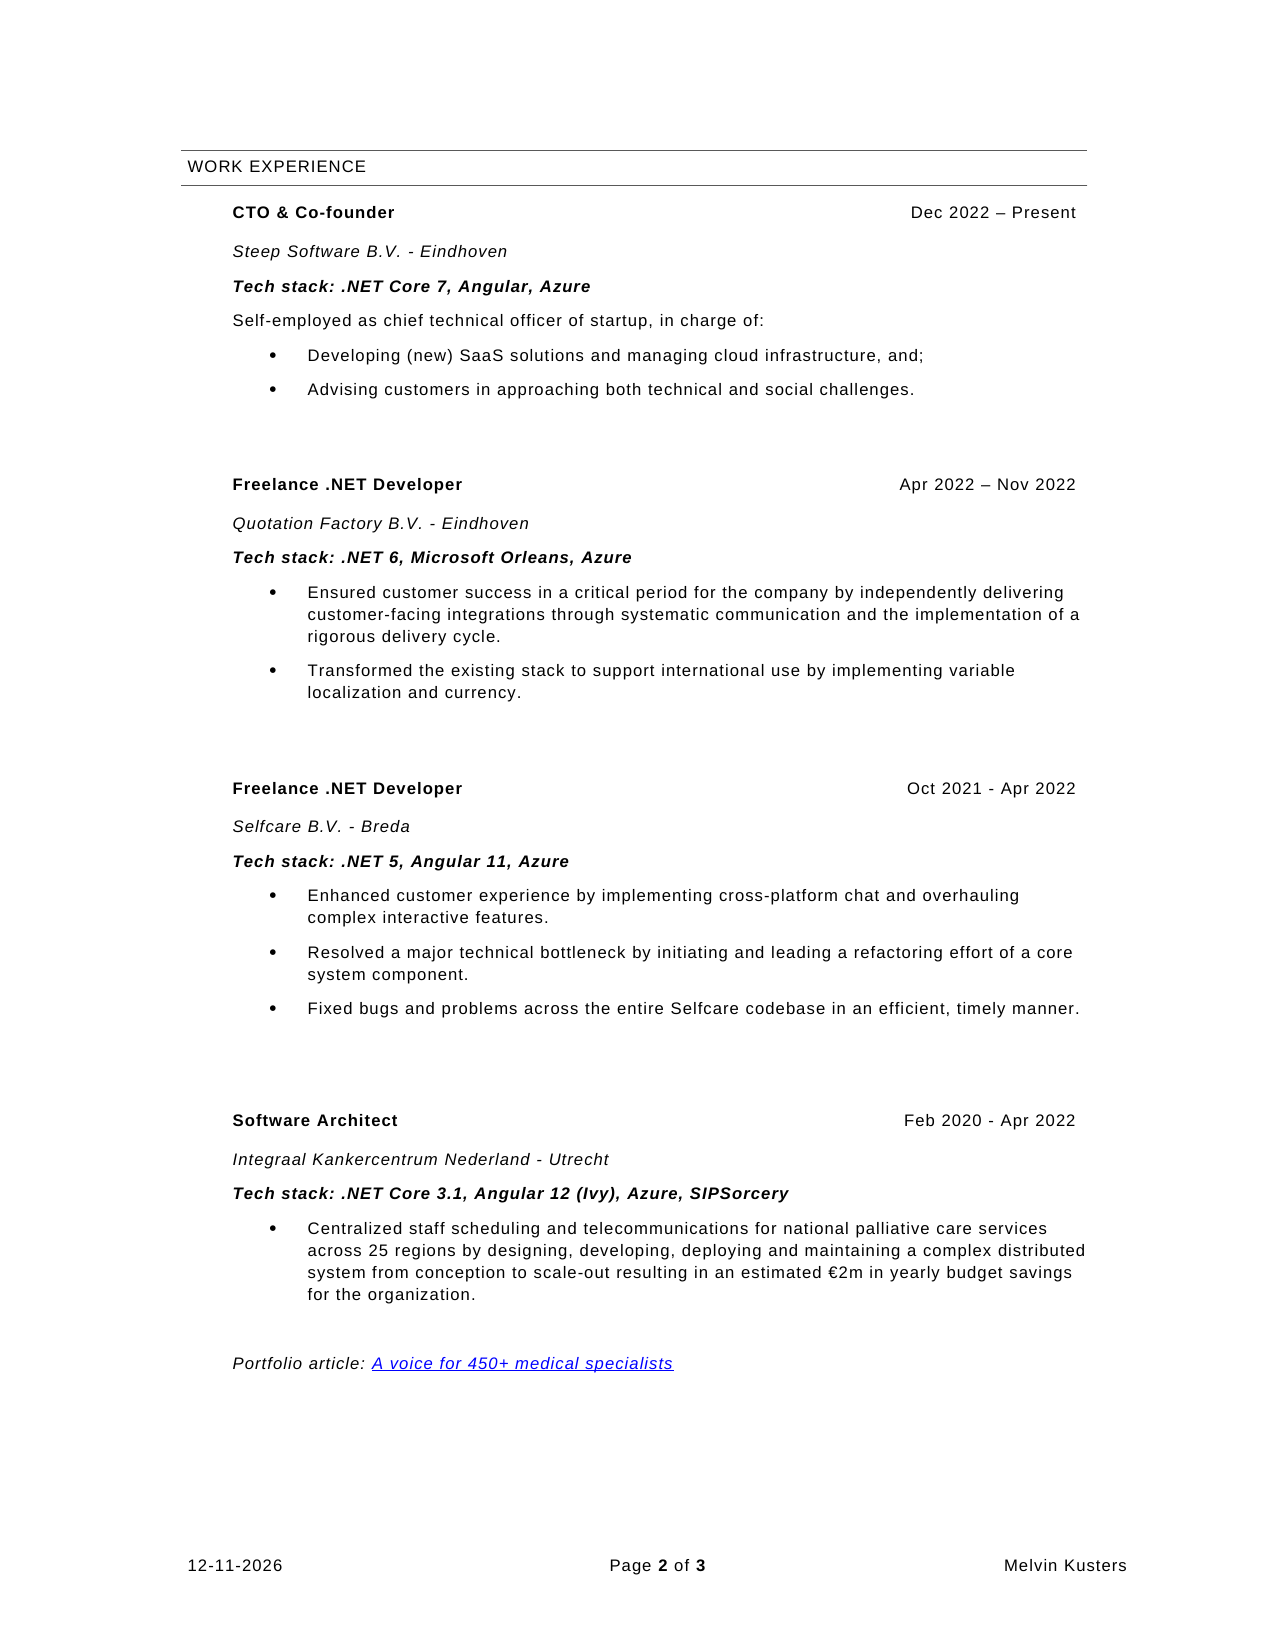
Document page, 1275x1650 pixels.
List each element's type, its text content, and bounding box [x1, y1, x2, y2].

table_header Apr 2022 – Nov 2022 [857, 467, 1087, 501]
table_header Freelance .NET Developer [188, 467, 857, 501]
text Tech stack: .NET Core 7, Angular, Azure [232, 276, 1087, 296]
table_header Dec 2022 – Present [857, 195, 1087, 229]
table_header Oct 2021 - Apr 2022 [857, 770, 1087, 804]
text Self-employed as chief technical officer of startup, in charge of: [232, 311, 1087, 330]
list Transformed the existing stack to support international use by implementing variable localization and currency. [270, 661, 1087, 702]
list Centralized staff scheduling and telecommunications for national palliative care services across 25 regions by designing, developing, deploying and maintaining a complex distributed system from conception to scale-out resulting in an estimated €2m in yearly budget savings for the organization. [270, 1219, 1087, 1304]
list Fixed bugs and problems across the entire Selfcare codebase in an efficient, timely manner. [270, 999, 1087, 1018]
text Integraal Kankercentrum Nederland - Utrecht [232, 1150, 1087, 1169]
list Resolved a major technical bottleneck by initiating and leading a refactoring effort of a core system component. [270, 943, 1087, 984]
table_header CTO & Co-founder [188, 195, 857, 229]
subtitle Work [181, 151, 1087, 185]
list Developing (new) SaaS solutions and managing cloud infrastructure, and; [270, 345, 1087, 364]
text Selfcare B.V. - Breda [232, 817, 1087, 836]
text Tech stack: .NET 5, Angular 11, Azure [232, 852, 1087, 871]
table_header Software Architect [188, 1103, 857, 1137]
list Ensured customer success in a critical period for the company by independently delivering customer-facing integrations through systematic communication and the implementation of a rigorous delivery cycle. [270, 583, 1087, 646]
text Steep Software B.V. - Eindhoven [232, 242, 1087, 261]
table_header Freelance .NET Developer [188, 770, 857, 804]
table_header Feb 2020 - Apr 2022 [857, 1103, 1087, 1137]
text Quotation Factory B.V. - Eindhoven [232, 514, 1087, 533]
text Tech stack: .NET Core 3.1, Angular 12 (Ivy), Azure, SIPSorcery [232, 1184, 1087, 1203]
list Advising customers in approaching both technical and social challenges. [270, 380, 1087, 399]
list Enhanced customer experience by implementing cross-platform chat and overhauling complex interactive features. [270, 886, 1087, 927]
text Tech stack: .NET 6, Microsoft Orleans, Azure [232, 548, 1087, 567]
text Portfolio article: A voice for 450+ medical specialists [232, 1354, 1087, 1373]
